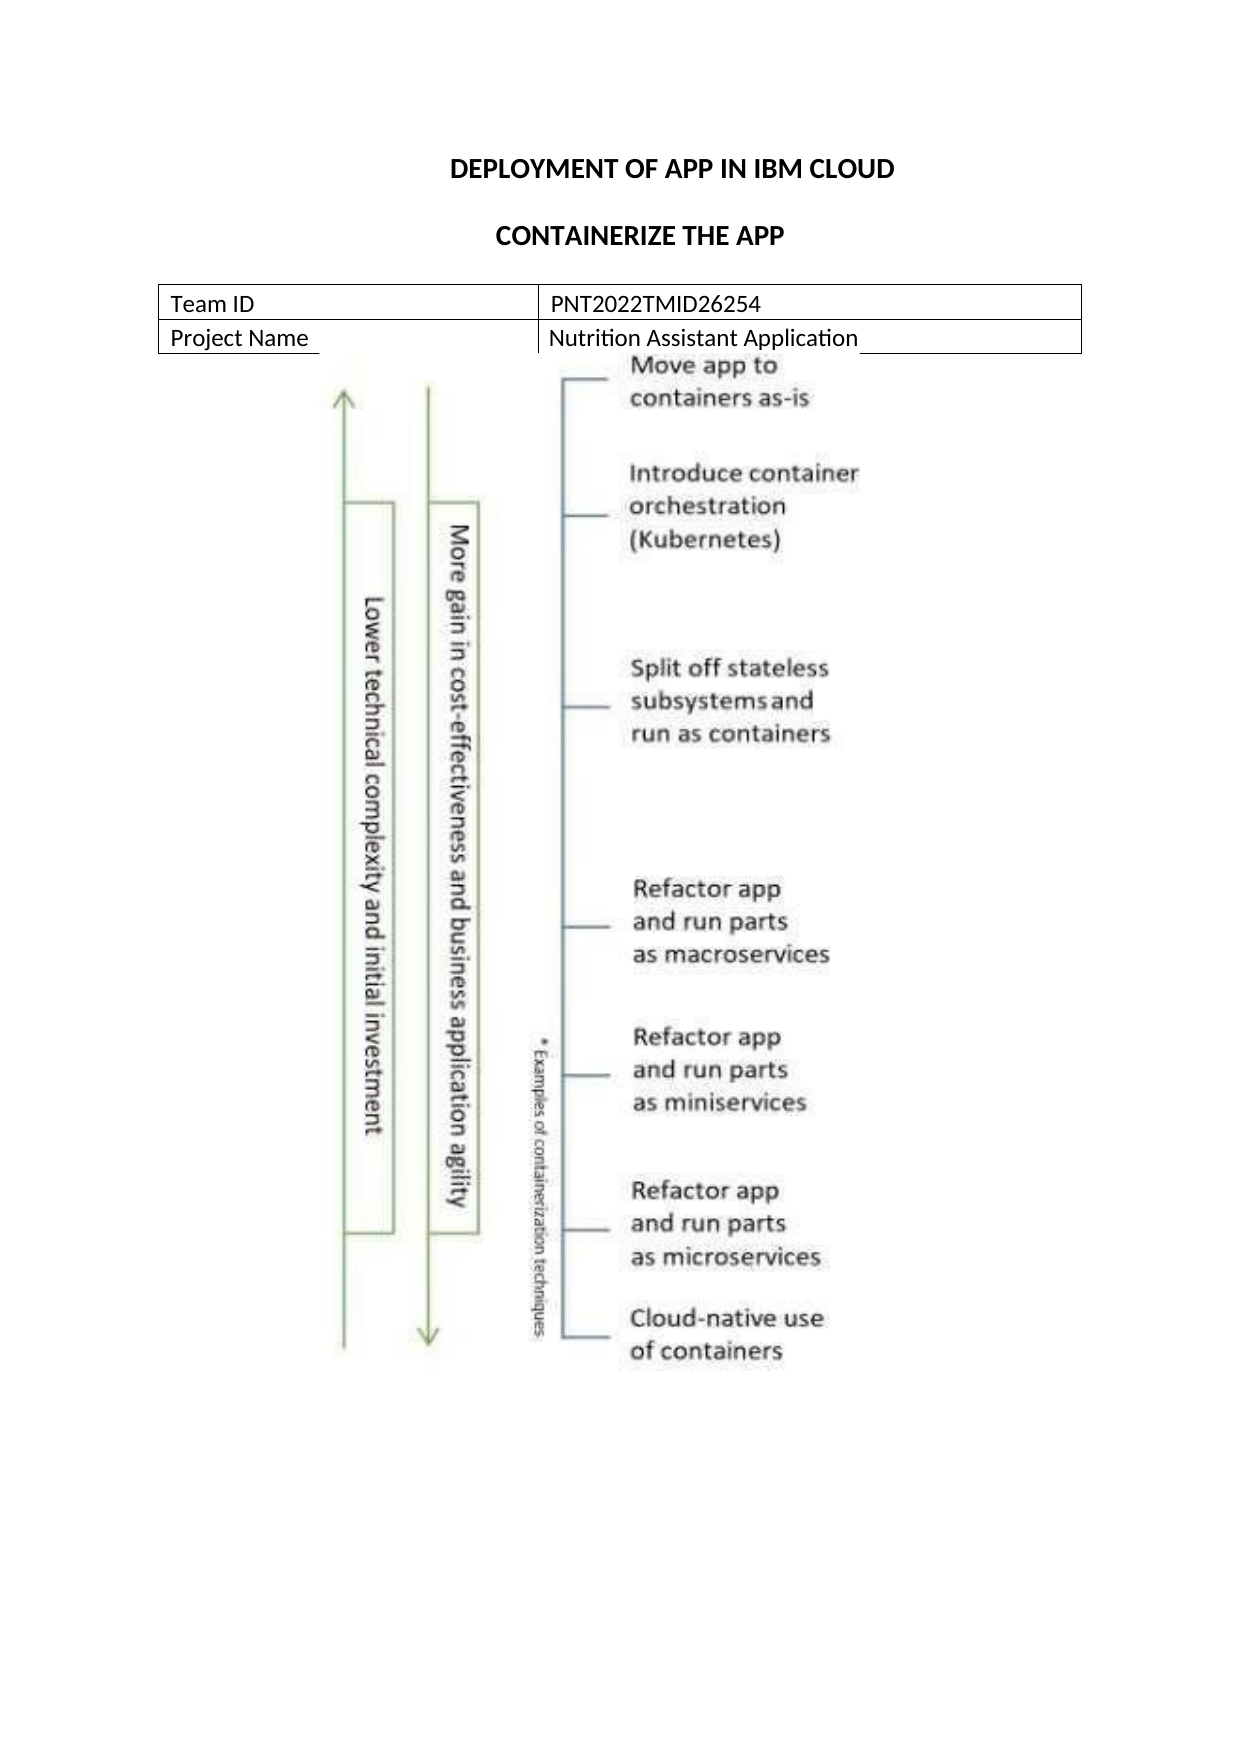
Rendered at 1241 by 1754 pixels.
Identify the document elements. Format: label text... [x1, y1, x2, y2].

picture [319, 353, 860, 1371]
table_cell Project Name [159, 320, 538, 353]
table_header PNT2022TMID26254 [539, 285, 1081, 319]
table_header Team ID [159, 285, 538, 319]
text CONTAINERIZE THE APP [450, 217, 949, 253]
text DEPLOYMENT OF APP IN IBM CLOUD [450, 150, 949, 186]
table_cell Nutrition Assistant Application [539, 320, 1081, 353]
